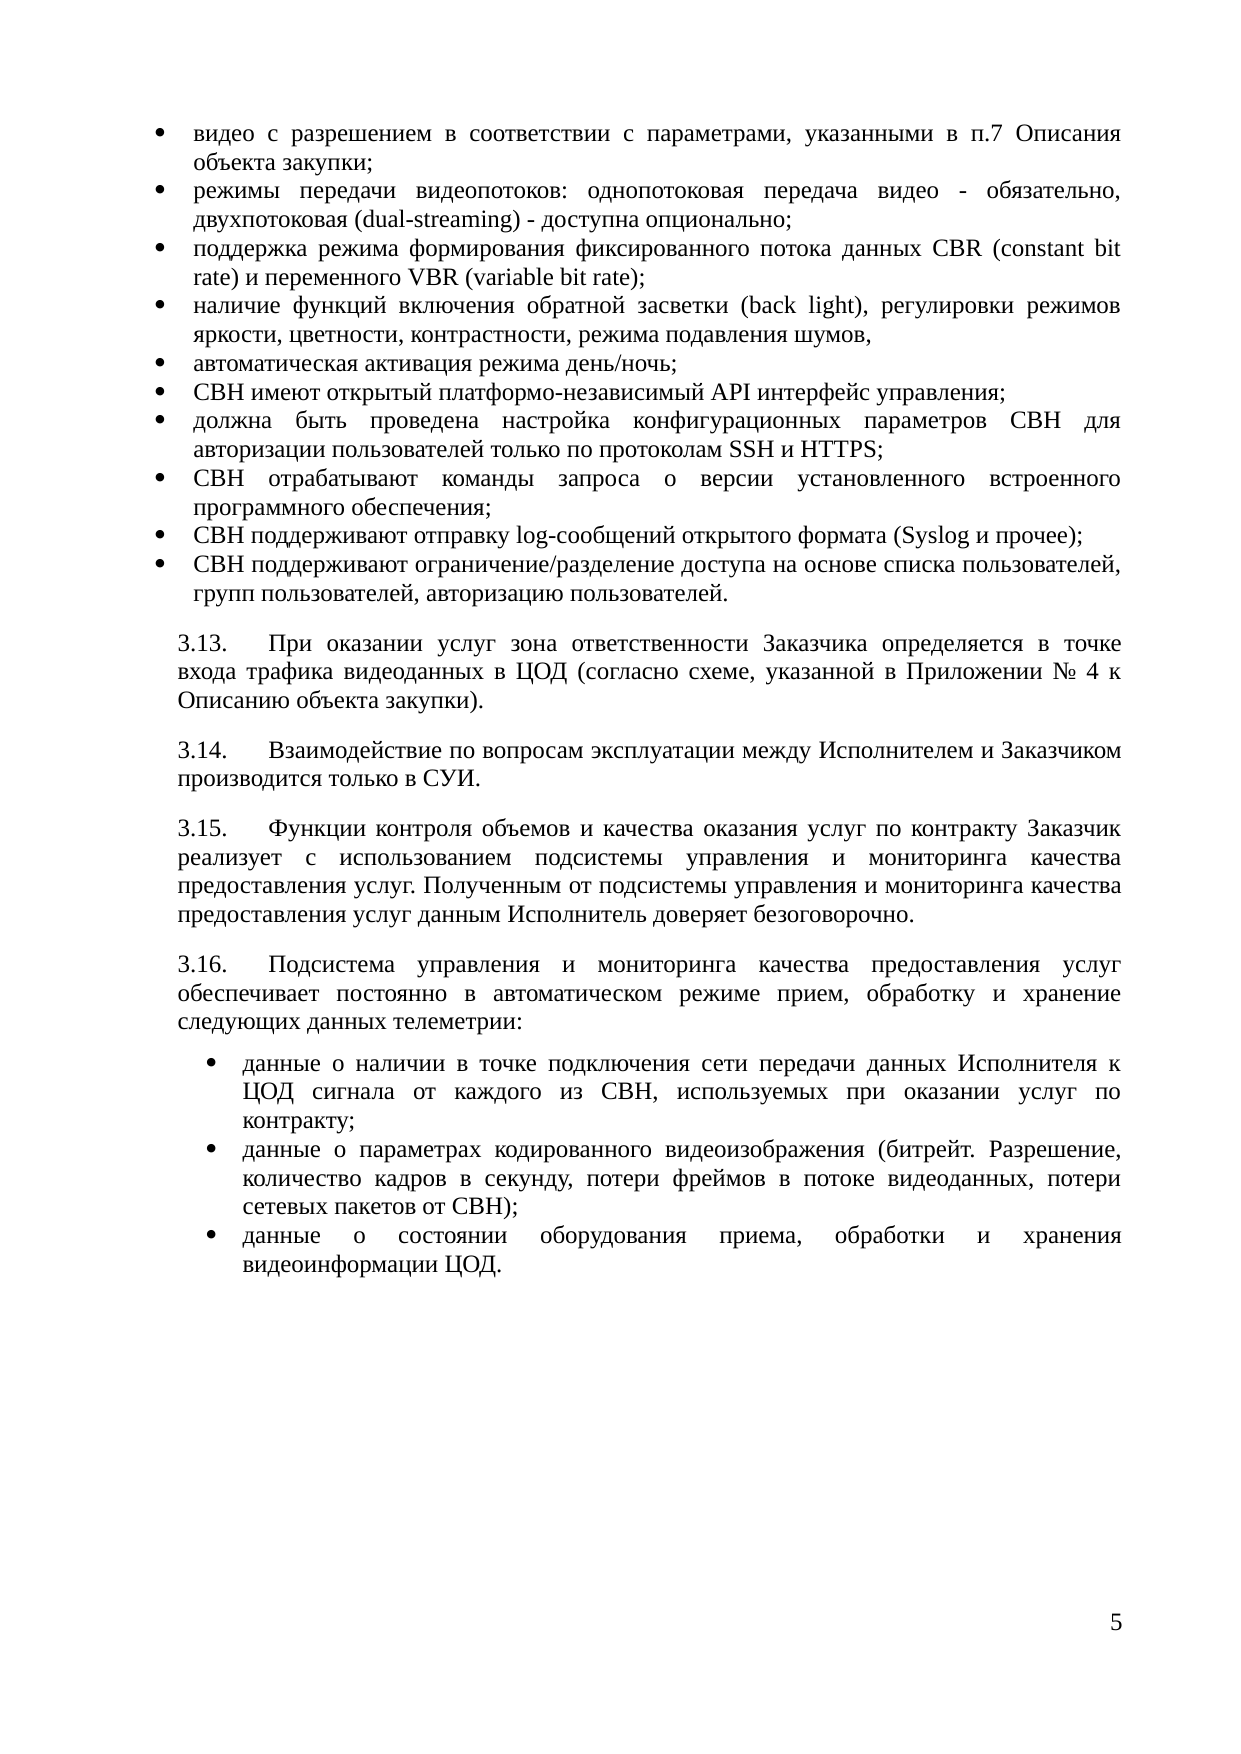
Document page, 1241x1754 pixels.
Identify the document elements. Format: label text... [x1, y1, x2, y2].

list наличие функций включения обратной засветки (back light), регулировки режимов яркости, цветности, контрастности, режима подавления шумов, [156, 291, 1122, 348]
list СВН поддерживают отправку log-сообщений открытого формата (Syslog и прочее); [156, 521, 1122, 549]
list данные о состоянии оборудования приема, обработки и хранения видеоинформации ЦОД. [207, 1220, 1122, 1278]
list данные о наличии в точке подключения сети передачи данных Исполнителя к ЦОД сигнала от каждого из СВН, используемых при оказании услуг по контракту; [207, 1048, 1122, 1134]
list режимы передачи видеопотоков: однопотоковая передача видео - обязательно, двухпотоковая (dual-streaming) - доступна опционально; [156, 176, 1122, 233]
list видео с разрешением в соответствии с параметрами, указанными в п.7 Описания объекта закупки; [156, 118, 1122, 176]
subtitle Подсистема управления и мониторинга качества предоставления услуг обеспечивает постоянно в автоматическом режиме прием, обработку и хранение следующих данных телеметрии: [177, 949, 1122, 1035]
list СВН имеют открытый платформо-независимый API интерфейс управления; [156, 377, 1122, 406]
list СВН поддерживают ограничение/разделение доступа на основе списка пользователей, групп пользователей, авторизацию пользователей. [156, 549, 1122, 607]
subtitle Функции контроля объемов и качества оказания услуг по контракту Заказчик реализует с использованием подсистемы управления и мониторинга качества предоставления услуг. Полученным от подсистемы управления и мониторинга качества предоставления услуг данным Исполнитель доверяет безоговорочно. [177, 813, 1122, 928]
list СВН отрабатывают команды запроса о версии установленного встроенного программного обеспечения; [156, 463, 1122, 521]
list должна быть проведена настройка конфигурационных параметров СВН для авторизации пользователей только по протоколам SSH и HTTPS; [156, 406, 1122, 463]
subtitle При оказании услуг зона ответственности Заказчика определяется в точке входа трафика видеоданных в ЦОД (согласно схеме, указанной в Приложении № 4 к Описанию объекта закупки). [177, 628, 1122, 714]
list поддержка режима формирования фиксированного потока данных CBR (constant bit rate) и переменного VBR (variable bit rate); [156, 233, 1122, 291]
list автоматическая активация режима день/ночь; [156, 348, 1122, 377]
subtitle Взаимодействие по вопросам эксплуатации между Исполнителем и Заказчиком производится только в СУИ. [177, 735, 1122, 792]
list данные о параметрах кодированного видеоизображения (битрейт. Разрешение, количество кадров в секунду, потери фреймов в потоке видеоданных, потери сетевых пакетов от СВН); [207, 1134, 1122, 1220]
